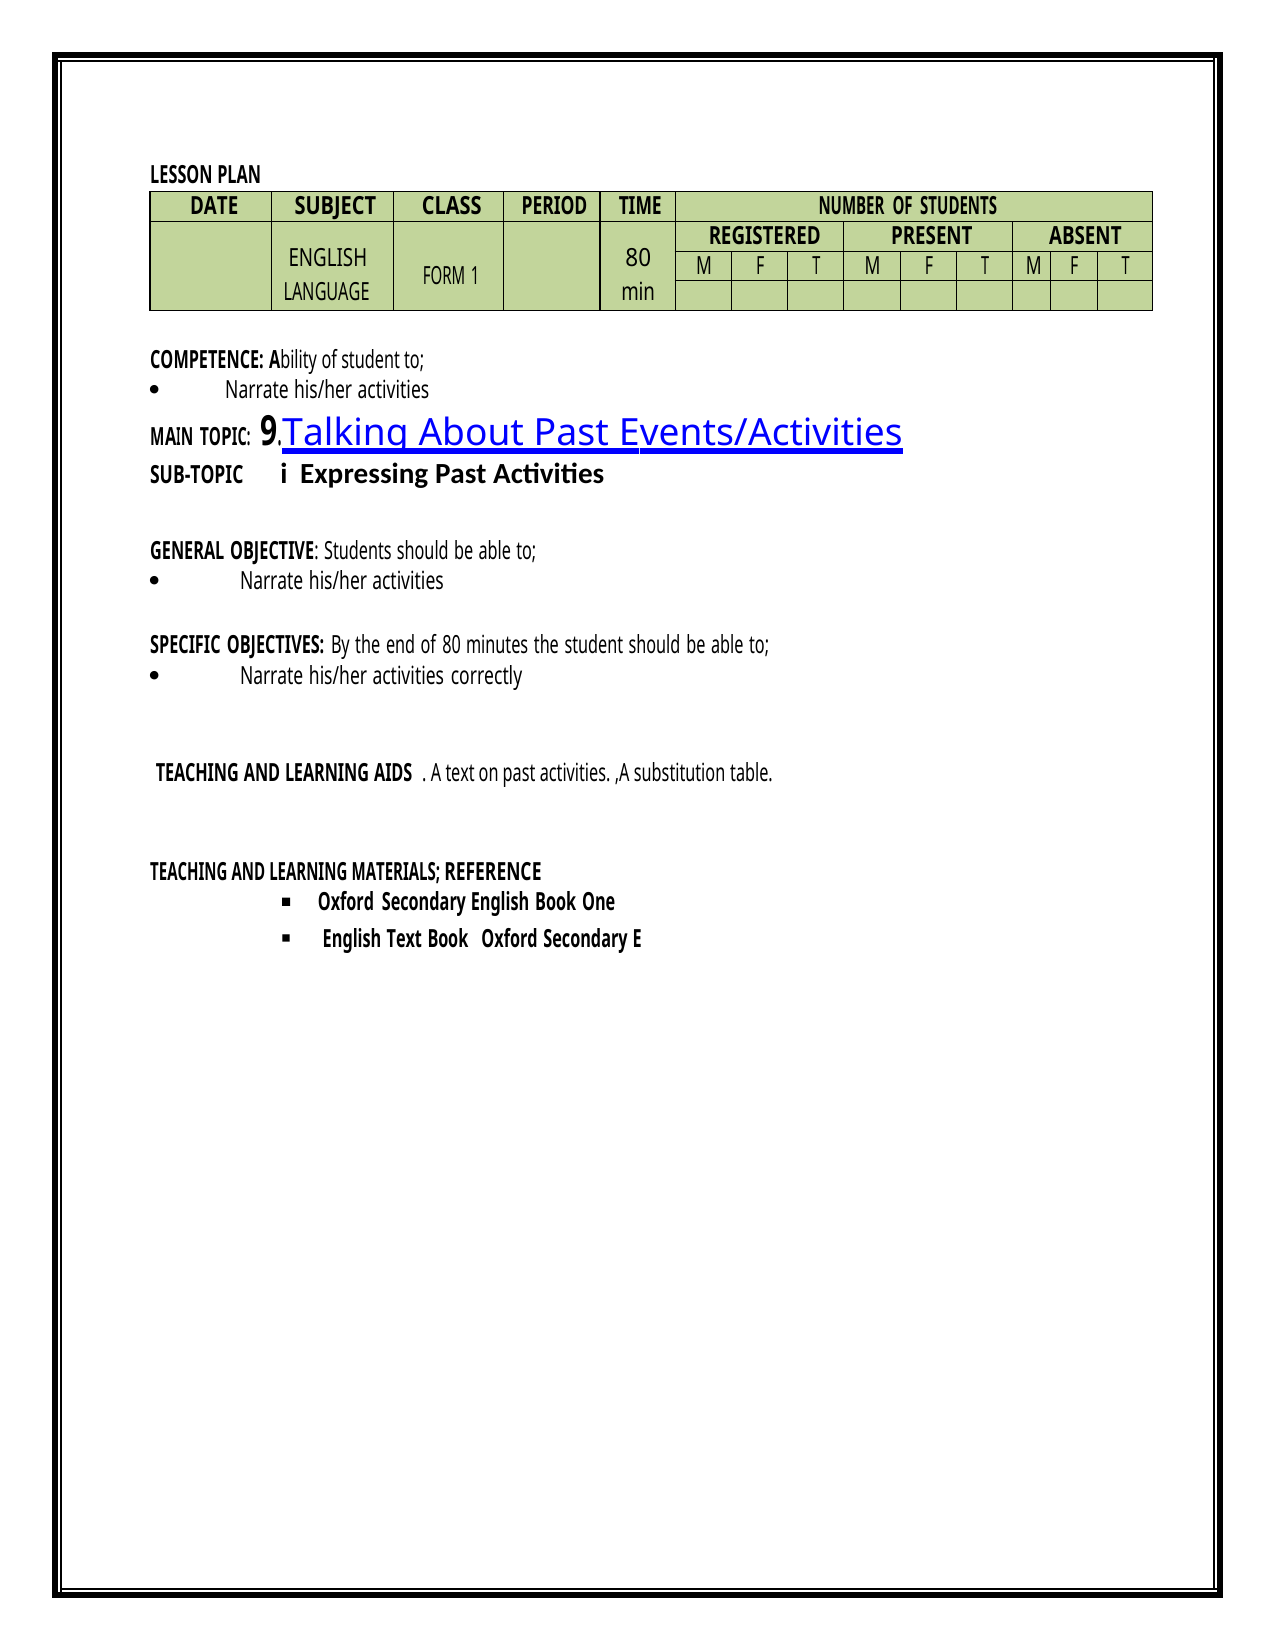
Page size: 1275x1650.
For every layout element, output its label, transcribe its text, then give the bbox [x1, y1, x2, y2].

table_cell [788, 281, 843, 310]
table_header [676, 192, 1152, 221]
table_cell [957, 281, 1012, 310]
subtitle LESSON PLAN [150, 157, 1212, 191]
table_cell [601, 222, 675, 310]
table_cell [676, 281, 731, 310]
list Narrate his/her activities [150, 565, 1212, 596]
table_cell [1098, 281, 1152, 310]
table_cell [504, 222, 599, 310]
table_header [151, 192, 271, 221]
list Oxford Secondary English Book One [280, 887, 1212, 917]
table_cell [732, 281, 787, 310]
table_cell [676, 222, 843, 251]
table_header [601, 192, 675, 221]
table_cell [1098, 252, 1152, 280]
subtitle TEACHING AND LEARNING MATERIALS; REFERENCE [150, 853, 553, 887]
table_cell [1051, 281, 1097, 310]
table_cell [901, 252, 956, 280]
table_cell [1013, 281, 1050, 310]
text SPECIFIC OBJECTIVES: By the end of 80 minutes the student should be able to; [150, 629, 1212, 660]
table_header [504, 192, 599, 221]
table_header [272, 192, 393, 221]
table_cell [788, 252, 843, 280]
text GENERAL OBJECTIVE: Students should be able to; [150, 535, 1212, 565]
text TEACHING AND LEARNING AIDS . A text on past activities. ,A substitution table. [156, 754, 1212, 788]
subtitle English Text Book Oxford Secondary E [280, 921, 1212, 955]
text SUB-TOPIC i Expressing Past Activities [150, 455, 1212, 490]
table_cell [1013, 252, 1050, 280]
text COMPETENCE: Ability of student to; [150, 344, 1212, 375]
text MAIN TOPIC: 9.Talking About Past Events/Activities [150, 405, 1212, 455]
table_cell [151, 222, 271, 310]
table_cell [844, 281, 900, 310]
list Narrate his/her activities correctly [150, 660, 1212, 690]
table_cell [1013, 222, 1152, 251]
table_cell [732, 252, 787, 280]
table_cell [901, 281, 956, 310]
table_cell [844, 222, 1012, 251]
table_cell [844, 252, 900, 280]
list Narrate his/her activities [150, 375, 1212, 405]
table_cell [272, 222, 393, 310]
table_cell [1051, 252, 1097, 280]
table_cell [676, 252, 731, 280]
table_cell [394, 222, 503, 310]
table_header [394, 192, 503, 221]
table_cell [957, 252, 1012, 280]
